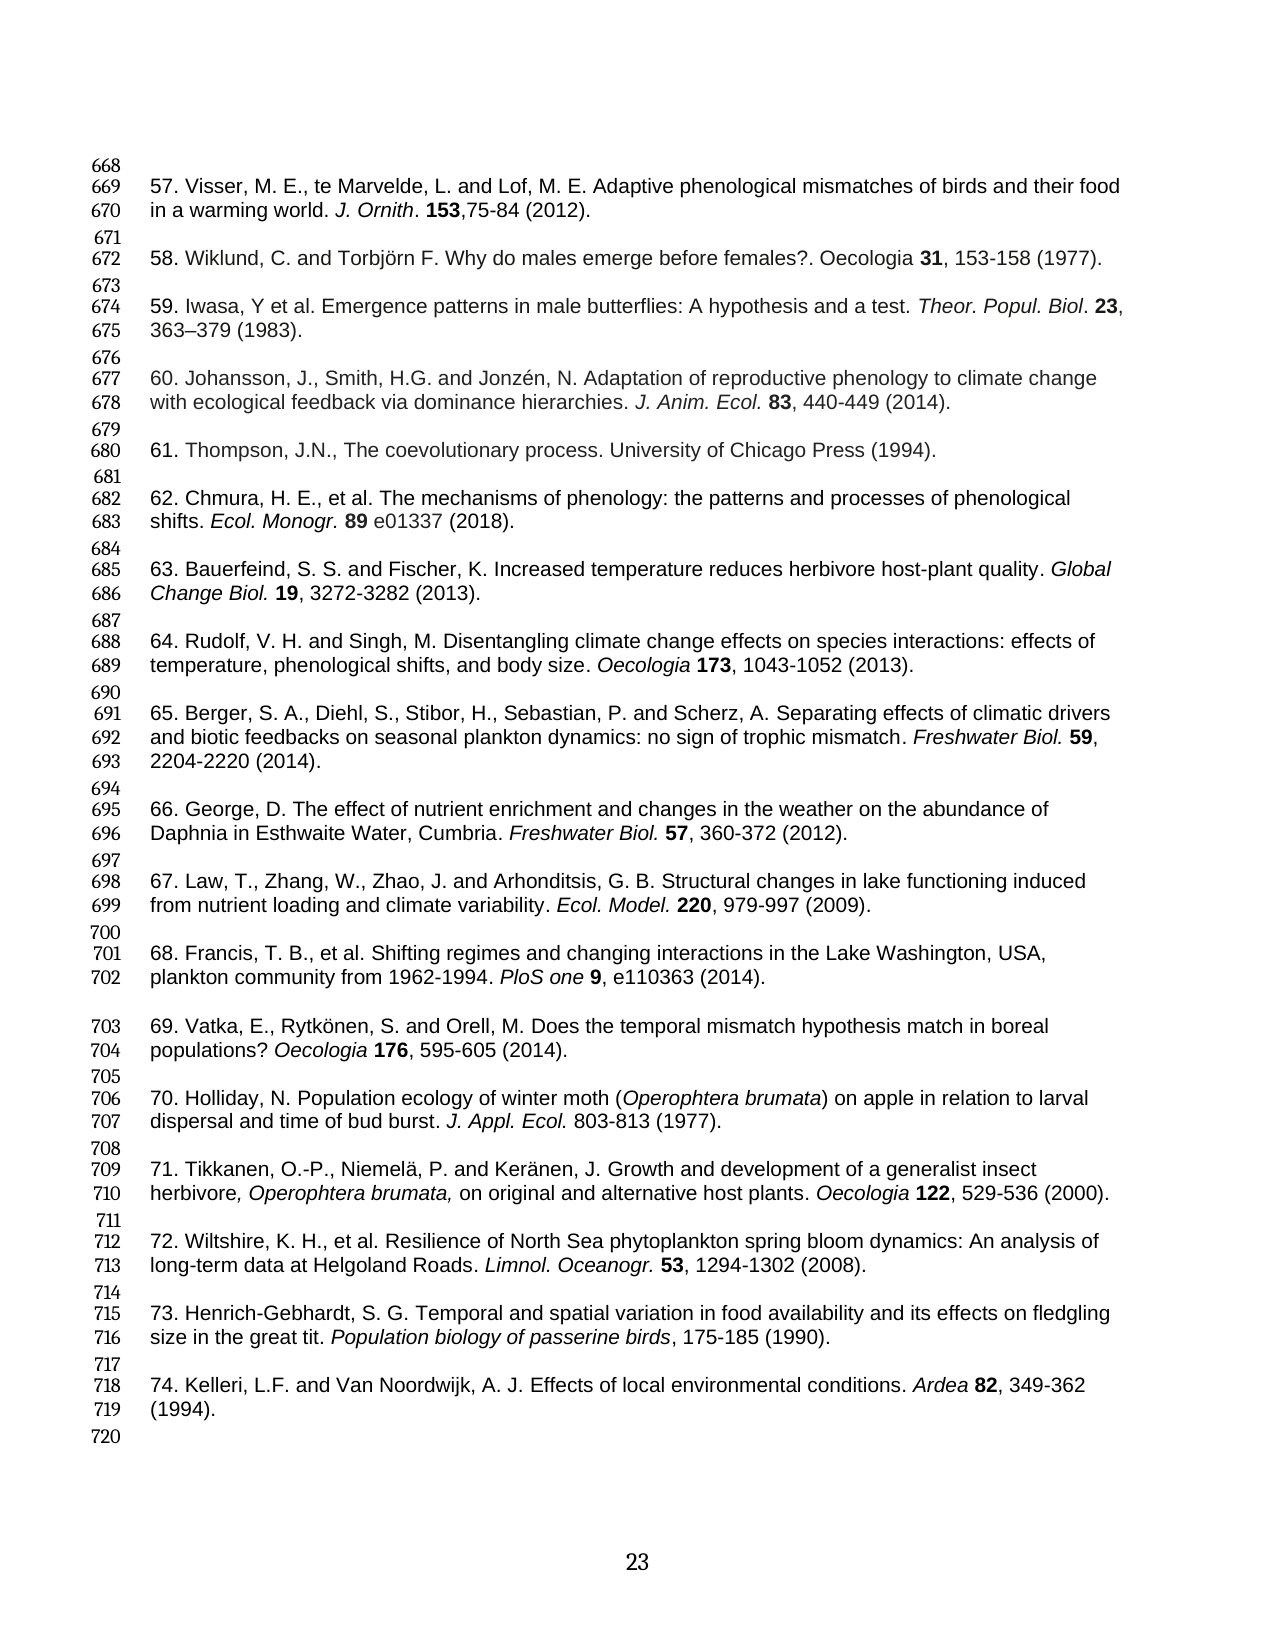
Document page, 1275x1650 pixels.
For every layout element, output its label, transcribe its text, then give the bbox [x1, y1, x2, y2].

text 66. George, D. The effect of nutrient enrichment and changes in the weather on the abundance of Daphnia in Esthwaite Water, Cumbria. Freshwater Biol. 57, 360-372 (2012). [150, 797, 1125, 845]
text 64. Rudolf, V. H. and Singh, M. Disentangling climate change effects on species interactions: effects of temperature, phenological shifts, and body size. Oecologia 173, 1043-1052 (2013). [150, 629, 1125, 677]
text 61. Thompson, J.N., The coevolutionary process. University of Chicago Press (1994). [150, 437, 1125, 461]
text 68. Francis, T. B., et al. Shifting regimes and changing interactions in the Lake Washington, USA, plankton community from 1962-1994. PloS one 9, e110363 (2014). [150, 941, 1125, 988]
text 59. Iwasa, Y et al. Emergence patterns in male butterflies: A hypothesis and a test. Theor. Popul. Biol. 23, 363–379 (1983). [150, 294, 1125, 342]
text 74. Kelleri, L.F. and Van Noordwijk, A. J. Effects of local environmental conditions. Ardea 82, 349-362 (1994). [150, 1373, 1125, 1421]
text 63. Bauerfeind, S. S. and Fischer, K. Increased temperature reduces herbivore host-plant quality. Global Change Biol. 19, 3272-3282 (2013). [150, 557, 1125, 605]
text 70. Holliday, N. Population ecology of winter moth (Operophtera brumata) on apple in relation to larval dispersal and time of bud burst. J. Appl. Ecol. 803-813 (1977). [150, 1085, 1125, 1133]
text 62. Chmura, H. E., et al. The mechanisms of phenology: the patterns and processes of phenological shifts. Ecol. Monogr. 89 e01337 (2018). [150, 485, 1125, 533]
text 58. Wiklund, C. and Torbjörn F. Why do males emerge before females?. Oecologia 31, 153-158 (1977). [150, 246, 1125, 270]
text 67. Law, T., Zhang, W., Zhao, J. and Arhonditsis, G. B. Structural changes in lake functioning induced from nutrient loading and climate variability. Ecol. Model. 220, 979-997 (2009). [150, 869, 1125, 917]
text 73. Henrich-Gebhardt, S. G. Temporal and spatial variation in food availability and its effects on fledgling size in the great tit. Population biology of passerine birds, 175-185 (1990). [150, 1301, 1125, 1349]
text 65. Berger, S. A., Diehl, S., Stibor, H., Sebastian, P. and Scherz, A. Separating effects of climatic drivers and biotic feedbacks on seasonal plankton dynamics: no sign of trophic mismatch. Freshwater Biol. 59, 2204-2220 (2014). [150, 701, 1125, 773]
text 69. Vatka, E., Rytkönen, S. and Orell, M. Does the temporal mismatch hypothesis match in boreal populations? Oecologia 176, 595-605 (2014). [150, 1013, 1125, 1061]
text 72. Wiltshire, K. H., et al. Resilience of North Sea phytoplankton spring bloom dynamics: An analysis of long-term data at Helgoland Roads. Limnol. Oceanogr. 53, 1294-1302 (2008). [150, 1229, 1125, 1277]
text 60. Johansson, J., Smith, H.G. and Jonzén, N. Adaptation of reproductive phenology to climate change with ecological feedback via dominance hierarchies. J. Anim. Ecol. 83, 440-449 (2014). [150, 366, 1125, 413]
text 71. Tikkanen, O.-P., Niemelä, P. and Keränen, J. Growth and development of a generalist insect herbivore, Operophtera brumata, on original and alternative host plants. Oecologia 122, 529-536 (2000). [150, 1157, 1125, 1205]
text 57. Visser, M. E., te Marvelde, L. and Lof, M. E. Adaptive phenological mismatches of birds and their food in a warming world. J. Ornith. 153,75-84 (2012). [150, 174, 1125, 222]
